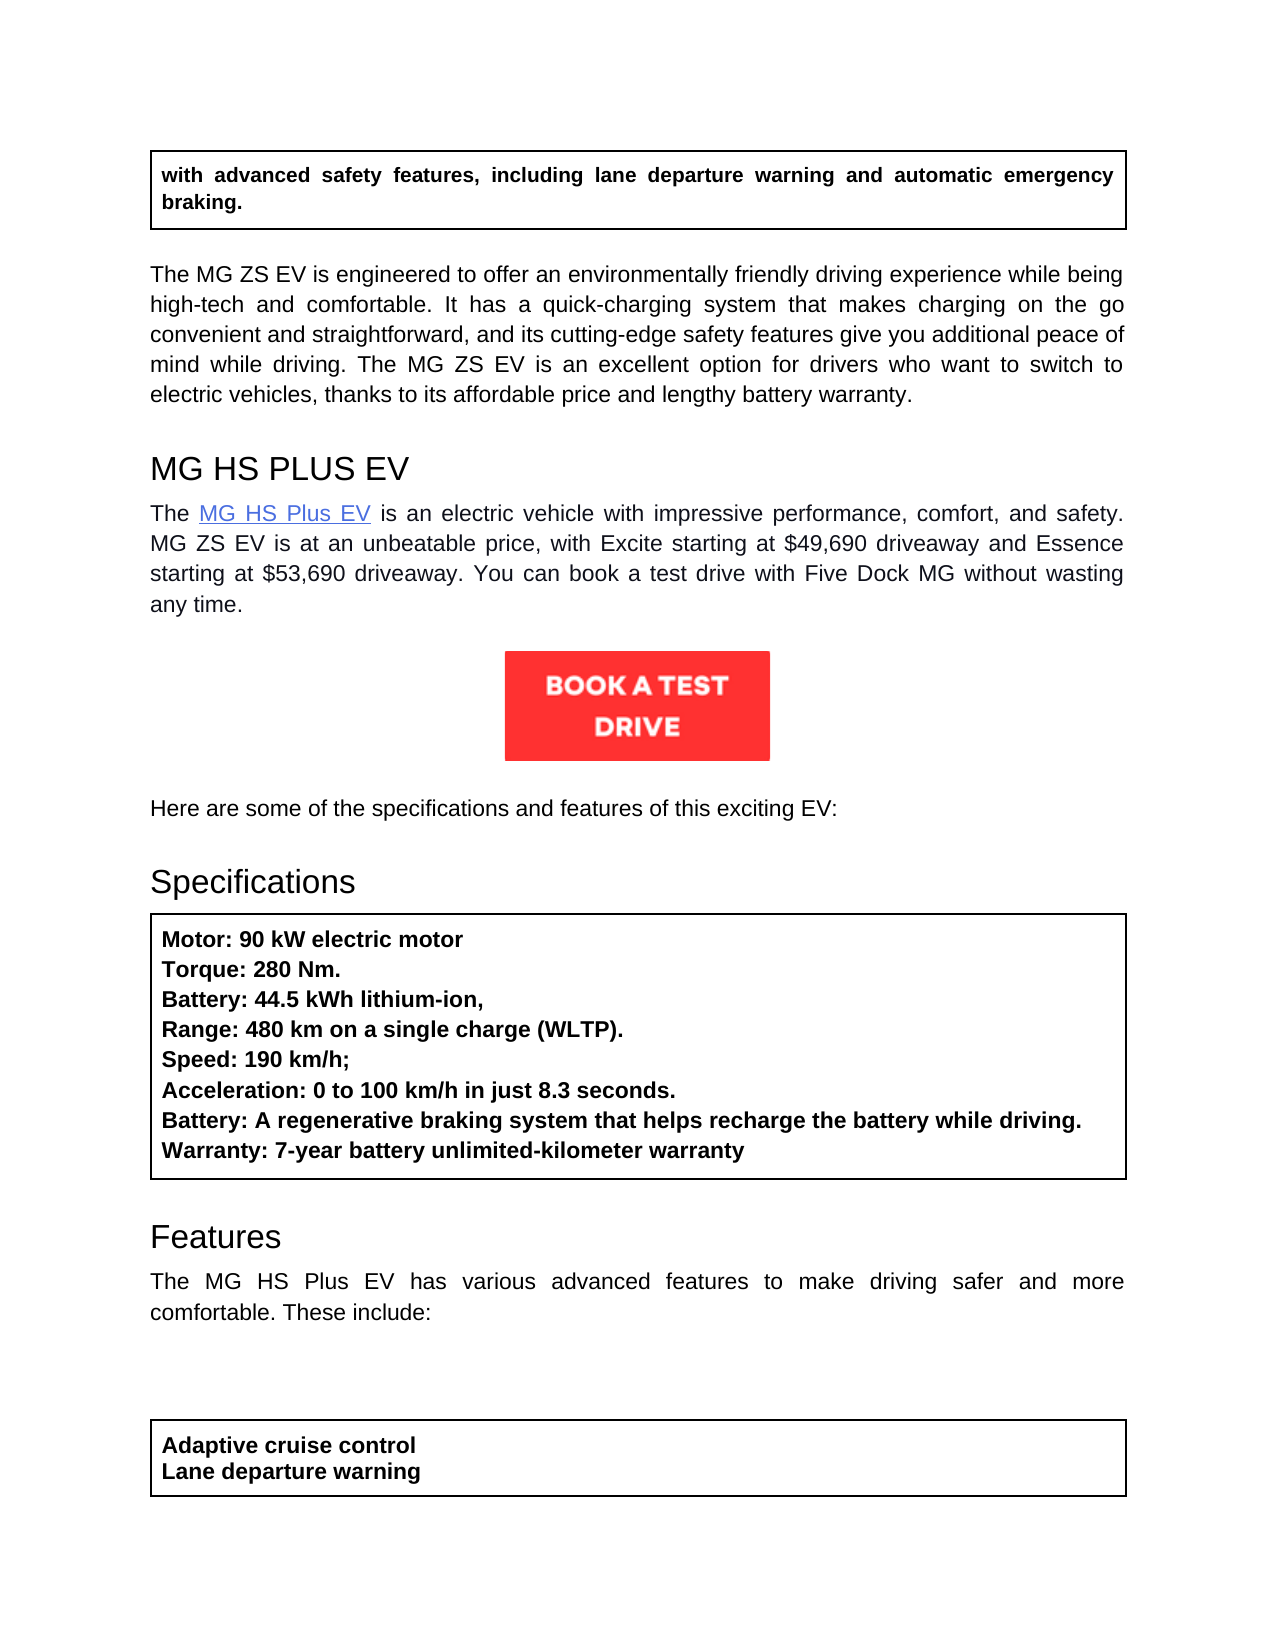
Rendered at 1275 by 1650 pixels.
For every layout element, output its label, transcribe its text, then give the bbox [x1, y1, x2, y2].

subtitle Specifications [150, 862, 1125, 901]
text The MG HS Plus EV is an electric vehicle with impressive performance, comfort, and safety. MG ZS EV is at an unbeatable price, with Excite starting at $49,690 driveaway and Essence starting at $53,690 driveaway. You can book a test drive with Five Dock MG without wasting any time. [150, 500, 1125, 617]
picture [504, 651, 771, 761]
text The MG HS Plus EV has various advanced features to make driving safer and more comfortable. These include: [150, 1268, 1125, 1325]
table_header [152, 152, 1125, 228]
table_header Motor: 90 kW electric motor Torque: 280 Nm. Battery: 44.5 kWh lithium-ion, Range: 480 km on a single charge (WLTP). Speed: 190 km/h; Acceleration: 0 to 100 km/h in just 8.3 seconds. Battery: A regenerative braking system that helps recharge the battery while driving. Warranty: 7-year battery unlimited-kilometer warranty [152, 915, 1125, 1178]
text Here are some of the specifications and features of this exciting EV: [150, 794, 1125, 821]
subtitle MG HS PLUS EV [150, 449, 1125, 487]
subtitle Features [150, 1217, 1125, 1256]
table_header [152, 1421, 1125, 1495]
text The MG ZS EV is engineered to offer an environmentally friendly driving experience while being high-tech and comfortable. It has a quick-charging system that makes charging on the go convenient and straightforward, and its cutting-edge safety features give you additional peace of mind while driving. The MG ZS EV is an excellent option for drivers who want to switch to electric vehicles, thanks to its affordable price and lengthy battery warranty. [150, 261, 1125, 408]
